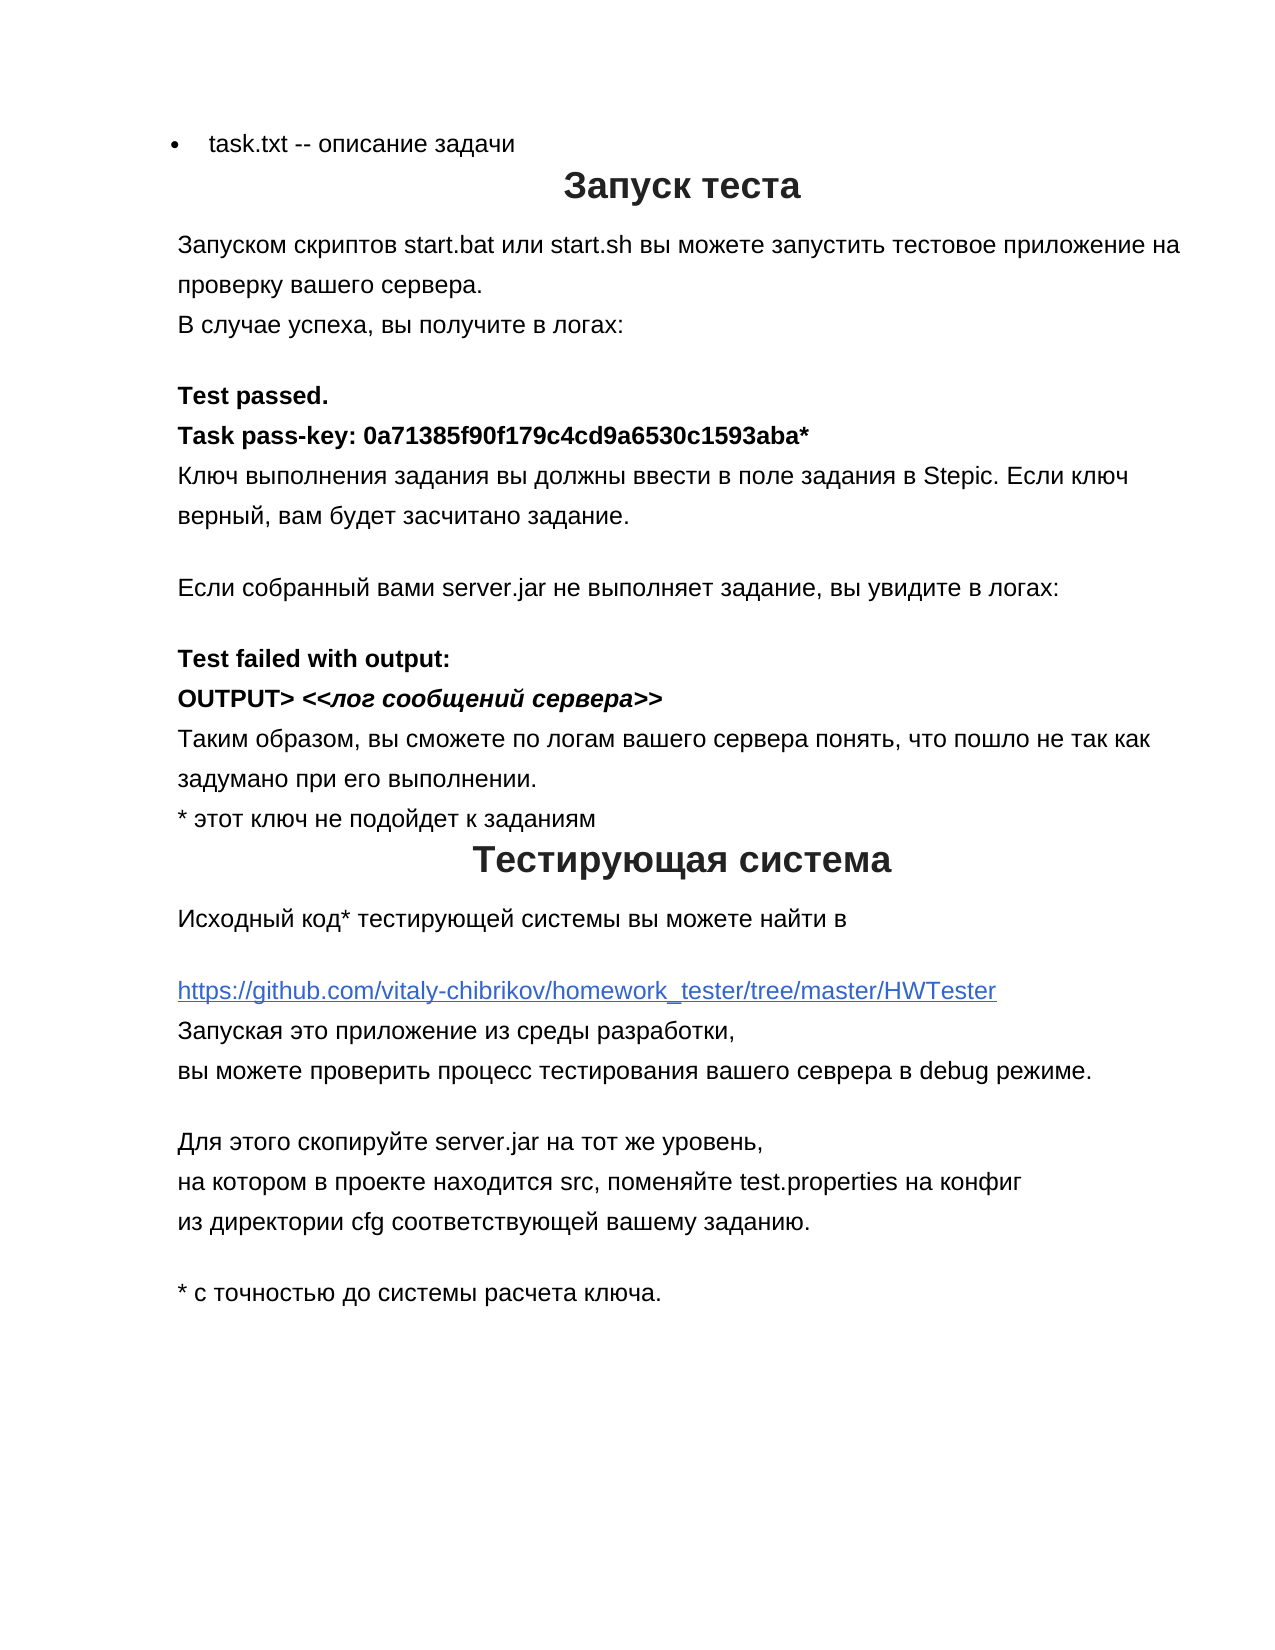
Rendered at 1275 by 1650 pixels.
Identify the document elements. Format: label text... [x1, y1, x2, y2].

text Таким образом, вы сможете по логам вашего сервера понять, что пошло не так как задумано при его выполнении. [177, 712, 1186, 792]
text В случае успеха, вы получите в логах: [177, 299, 1186, 339]
text * с точностью до системы расчета ключа. [177, 1267, 1186, 1307]
text Тестирующая система [177, 837, 1186, 881]
text Для этого скопируйте server.jar на тот же уровень, на котором в проекте находится src, поменяйте test.properties на конфиг из директории cfg соответствующей вашему заданию. [177, 1116, 1186, 1236]
text Если собранный вами server.jar не выполняет задание, вы увидите в логах: [177, 561, 1186, 601]
text Запуская это приложение из среды разработки, вы можете проверить процесс тестирования вашего севрера в debug режиме. [177, 1004, 1186, 1084]
list task.txt -- описание задачи [171, 118, 1186, 158]
text Test failed with output: OUTPUT> <<лог сообщений сервера>> [177, 632, 1186, 712]
text Test passed. Task pass-key: 0a71385f90f179c4cd9a6530c1593aba* [177, 370, 1186, 450]
text Исходный код* тестирующей системы вы можете найти в [177, 893, 1186, 933]
text Запуском скриптов start.bat или start.sh вы можете запустить тестовое приложение на проверку вашего сервера. [177, 219, 1186, 299]
text https://github.com/vitaly-chibrikov/homework_tester/tree/master/HWTester [177, 964, 1186, 1004]
text Ключ выполнения задания вы должны ввести в поле задания в Stepic. Если ключ верный, вам будет засчитано задание. [177, 450, 1186, 530]
text Запуск теста [177, 163, 1186, 206]
text * этот ключ не подойдет к заданиям [177, 792, 1186, 832]
